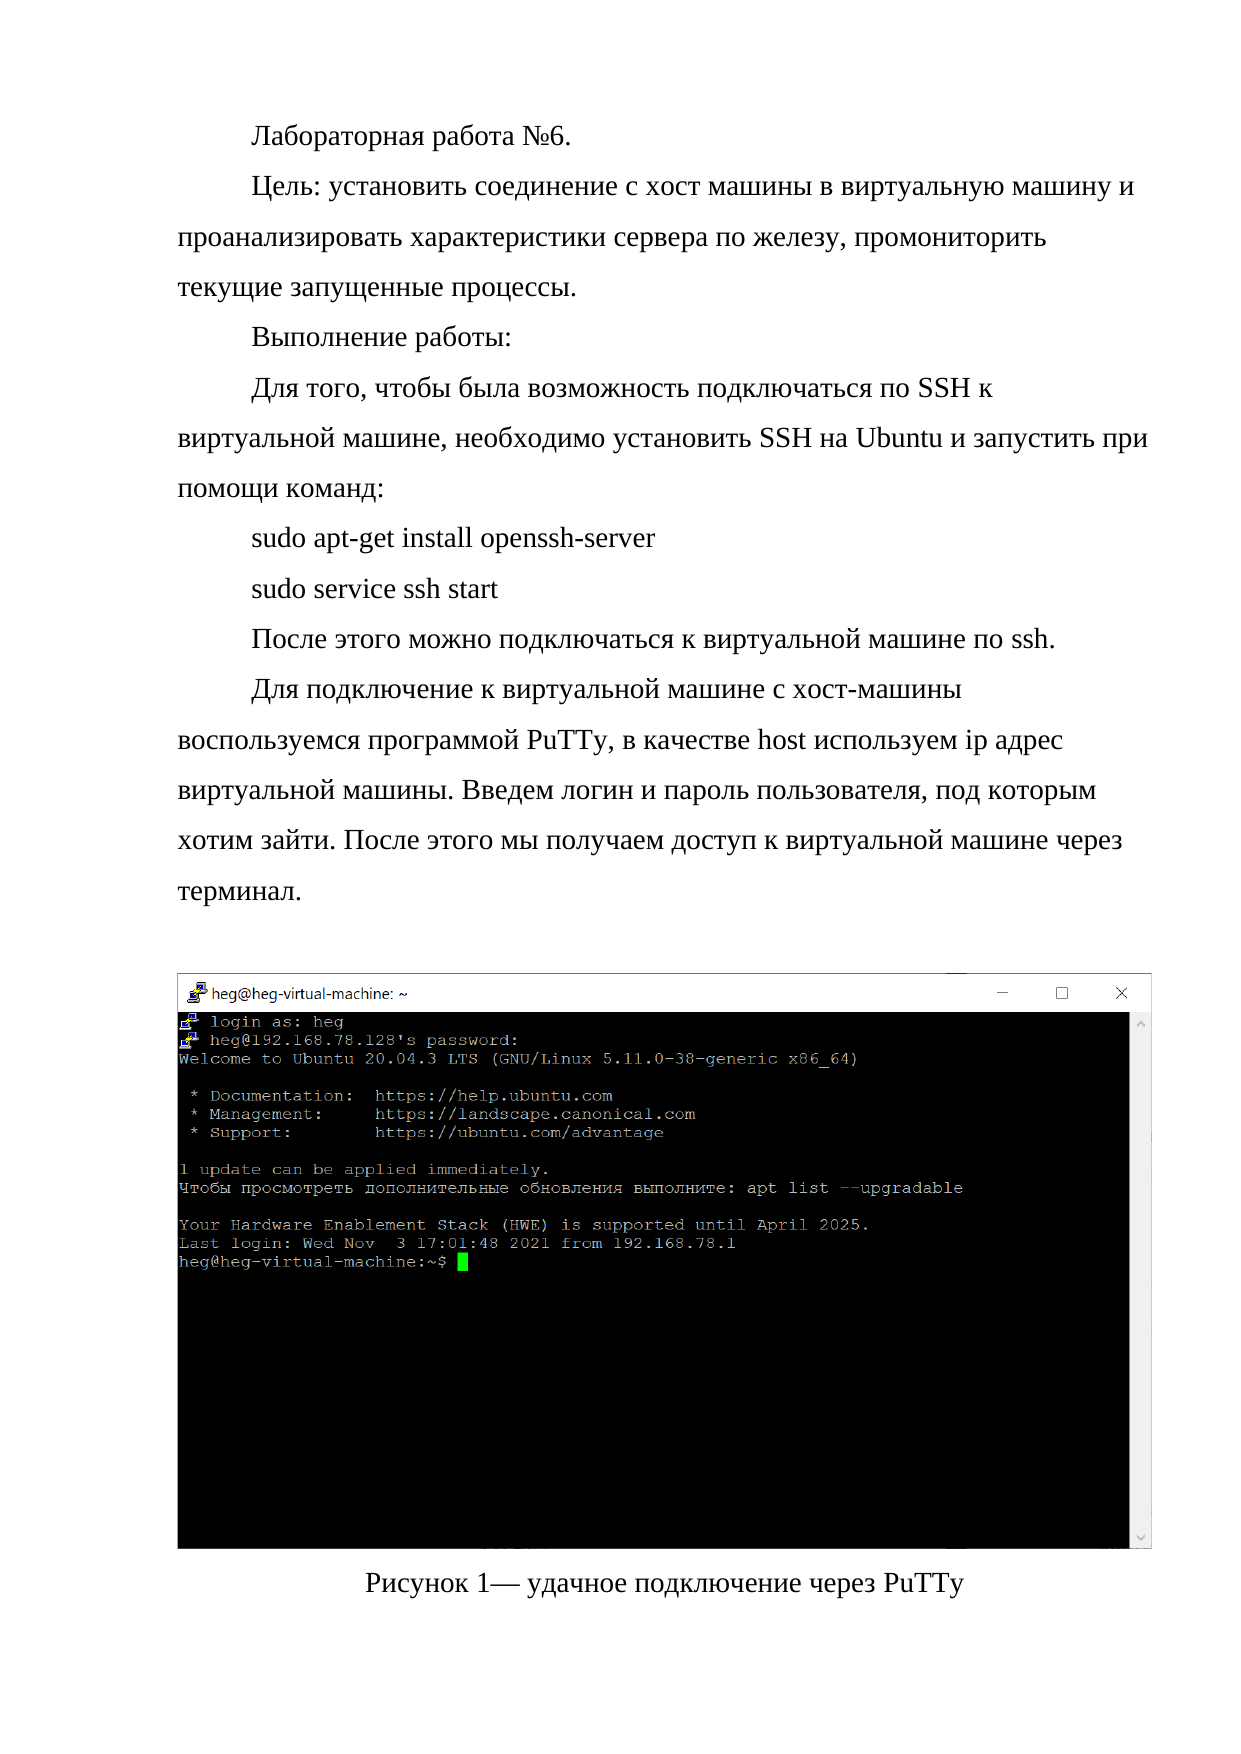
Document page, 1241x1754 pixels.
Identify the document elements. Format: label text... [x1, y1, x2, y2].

text Цель: установить соединение с хост машины в виртуальную машину и проанализировать характеристики сервера по железу, промониторить текущие запущенные процессы. [177, 168, 1152, 303]
text Рисунок 1— удачное подключение через PuTTy [177, 1565, 1152, 1599]
text Для подключение к виртуальной машине с хост-машины воспользуемся программой PuTTy, в качестве host используем ip адрес виртуальной машины. Введем логин и пароль пользователя, под которым хотим зайти. После этого мы получаем доступ к виртуальной машине через терминал. [177, 672, 1152, 906]
text Выполнение работы: [177, 319, 1152, 353]
text sudo service ssh start [177, 571, 1152, 604]
text sudo apt-get install openssh-server [177, 521, 1152, 554]
picture [177, 973, 1152, 1549]
text Лабораторная работа №6. [177, 118, 1152, 152]
text После этого можно подключаться к виртуальной машине по ssh. [177, 621, 1152, 655]
text Для того, чтобы была возможность подключаться по SSH к виртуальной машине, необходимо установить SSH на Ubuntu и запустить при помощи команд: [177, 370, 1152, 504]
